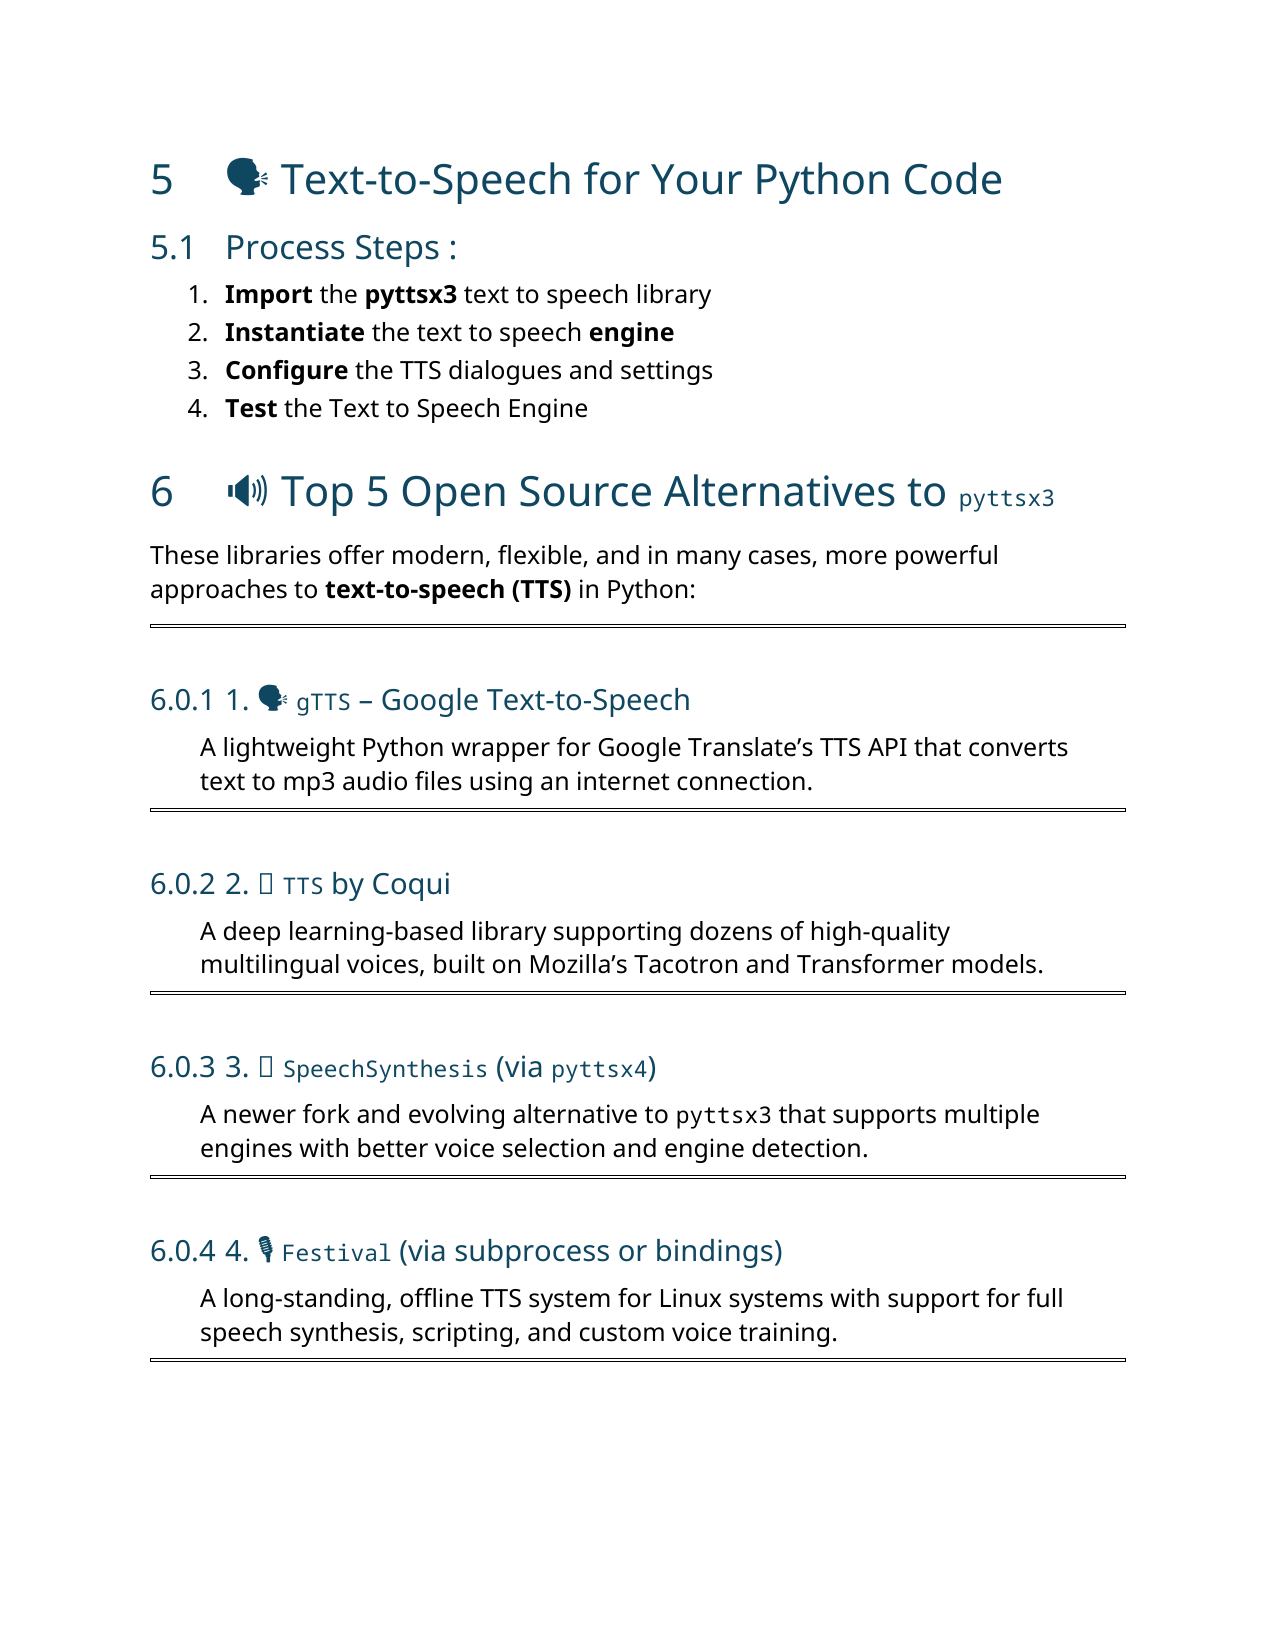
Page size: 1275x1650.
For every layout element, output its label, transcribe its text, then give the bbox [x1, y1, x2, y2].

subtitle 6 🔊 Top 5 Open Source Alternatives to pyttsx3 [150, 462, 1125, 519]
text A deep learning-based library supporting dozens of high-quality multilingual voices, built on Mozilla’s Tacotron and Transformer models. [200, 913, 1075, 981]
text A newer fork and evolving alternative to pyttsx3 that supports multiple engines with better voice selection and engine detection. [200, 1097, 1075, 1165]
text These libraries offer modern, flexible, and in many cases, more powerful approaches to text-to-speech (TTS) in Python: [150, 538, 1125, 606]
list Configure the TTS dialogues and settings [187, 353, 1125, 387]
subtitle 6.0.1 1. 🗣️ gTTS – Google Text-to-Speech [150, 679, 1125, 719]
subtitle 6.0.3 3. 🧩 SpeechSynthesis (via pyttsx4) [150, 1047, 1125, 1086]
subtitle 6.0.4 4. 🎙️ Festival (via subprocess or bindings) [150, 1230, 1125, 1270]
list Instantiate the text to speech engine [187, 315, 1125, 349]
subtitle 5 🗣️ Text-to-Speech for Your Python Code [150, 150, 1125, 207]
list Test the Text to Speech Engine [187, 391, 1125, 425]
list Import the pyttsx3 text to speech library [187, 277, 1125, 311]
subtitle 6.0.2 2. 🧠 TTS by Coqui [150, 863, 1125, 903]
text A long-standing, offline TTS system for Linux systems with support for full speech synthesis, scripting, and custom voice training. [200, 1280, 1075, 1348]
text A lightweight Python wrapper for Google Translate’s TTS API that converts text to mp3 audio files using an internet connection. [200, 729, 1075, 798]
subtitle 5.1 Process Steps : [150, 223, 1125, 269]
